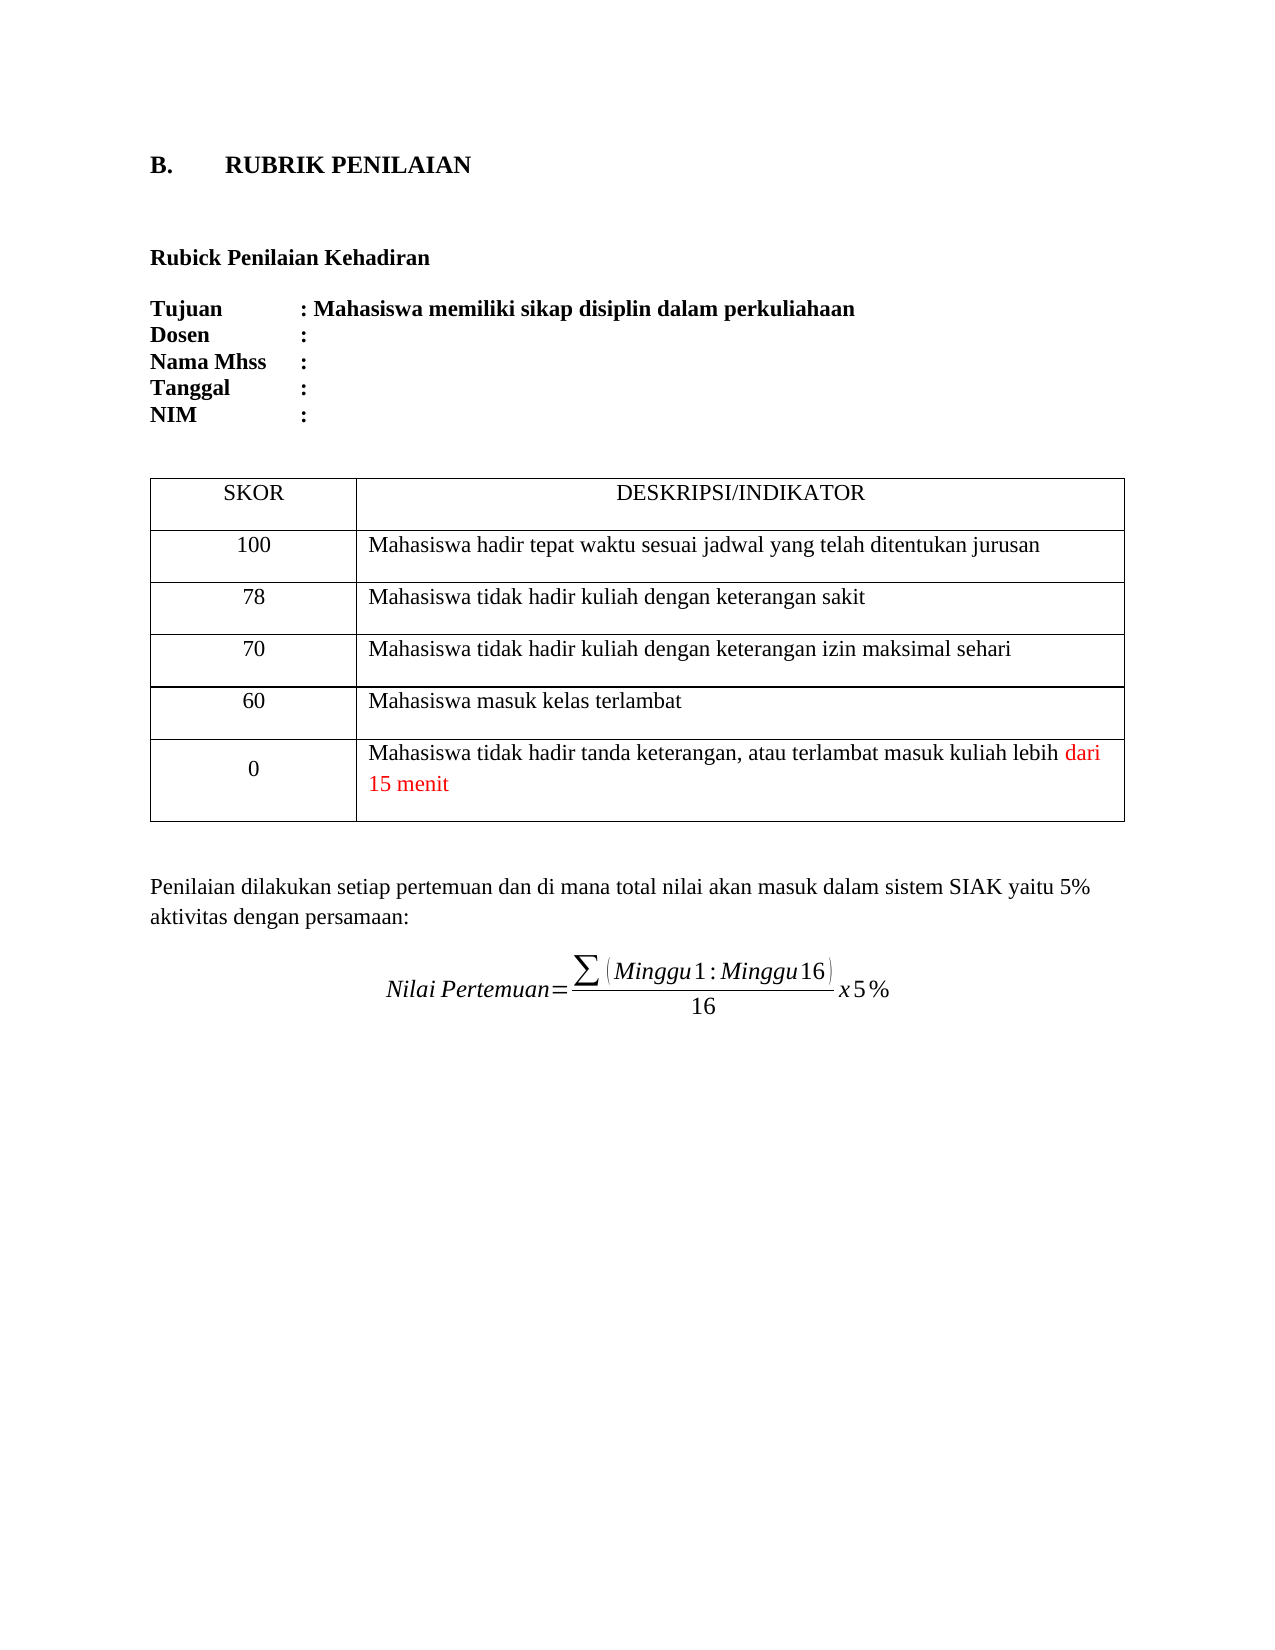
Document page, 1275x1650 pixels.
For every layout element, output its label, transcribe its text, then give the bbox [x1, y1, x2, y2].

text NIM : [150, 401, 1125, 427]
table_header DESKRIPSI/INDIKATOR [357, 479, 1124, 530]
text Penilaian dilakukan setiap pertemuan dan di mana total nilai akan masuk dalam sistem SIAK yaitu 5% aktivitas dengan persamaan: [150, 873, 1125, 929]
table_cell 0 [151, 740, 356, 821]
table_cell 70 [151, 635, 356, 686]
table_header SKOR [151, 479, 356, 530]
table_cell Mahasiswa masuk kelas terlambat [357, 688, 1124, 738]
table_cell Mahasiswa hadir tepat waktu sesuai jadwal yang telah ditentukan jurusan [357, 531, 1124, 582]
table_cell 100 [151, 531, 356, 582]
text Dosen : [150, 322, 1125, 348]
subtitle RUBRIK PENILAIAN [150, 150, 1125, 179]
table_cell Mahasiswa tidak hadir kuliah dengan keterangan sakit [357, 583, 1124, 634]
text Nama Mhss : [150, 348, 1125, 374]
table_cell 78 [151, 583, 356, 634]
text Tujuan : Mahasiswa memiliki sikap disiplin dalam perkuliahaan [150, 295, 1125, 322]
table_cell 60 [151, 688, 356, 738]
table_cell Mahasiswa tidak hadir kuliah dengan keterangan izin maksimal sehari [357, 635, 1124, 686]
text Rubick Penilaian Kehadiran [150, 244, 1125, 271]
table_cell Mahasiswa tidak hadir tanda keterangan, atau terlambat masuk kuliah lebih dari 15 menit [357, 740, 1124, 821]
text Tanggal : [150, 374, 1125, 401]
